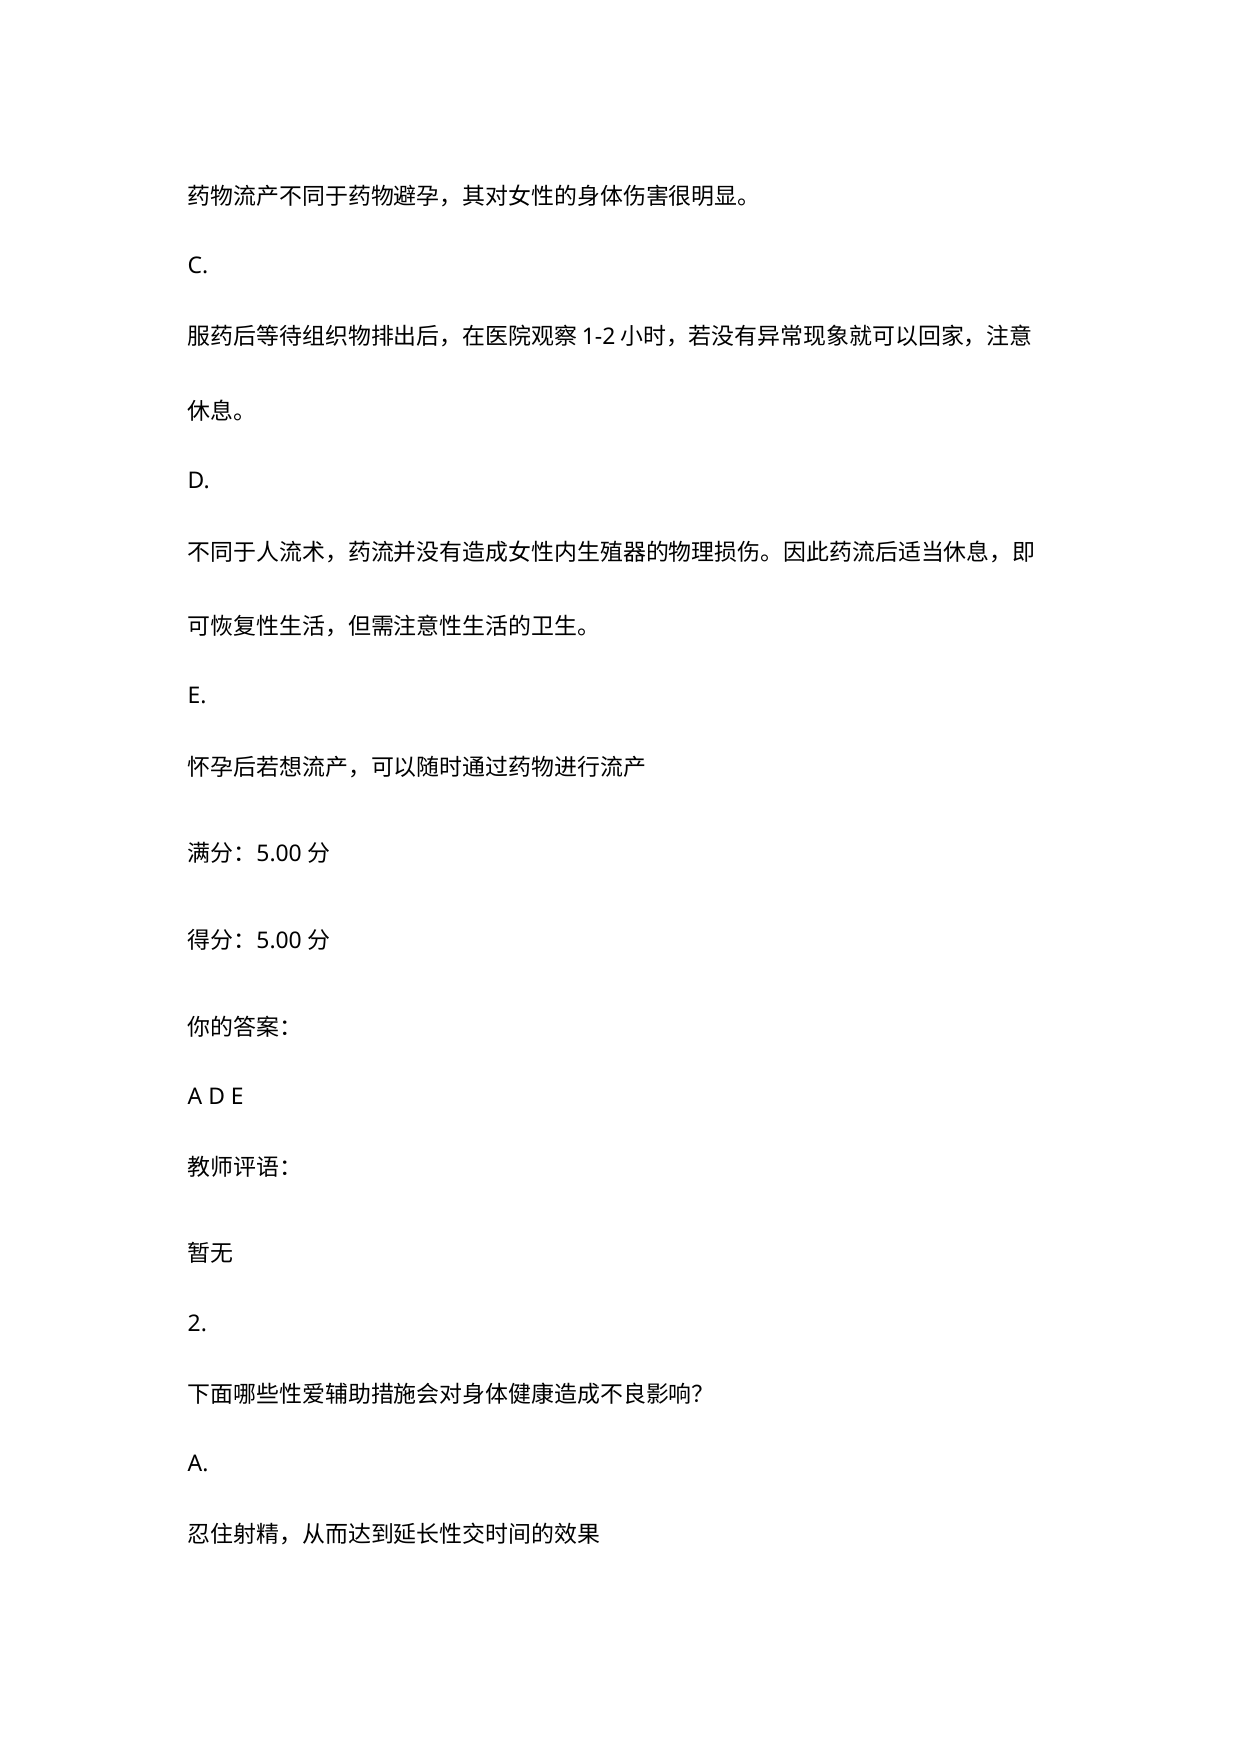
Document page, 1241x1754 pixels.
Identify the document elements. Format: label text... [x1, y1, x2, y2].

text A. [187, 1446, 1053, 1479]
text 得分：5.00 分 [187, 906, 1053, 971]
text 忍住射精，从而达到延长性交时间的效果 [187, 1500, 1053, 1565]
text 药物流产不同于药物避孕，其对女性的身体伤害很明显。 [187, 162, 1053, 227]
text 2. [187, 1306, 1053, 1338]
text E. [187, 679, 1053, 711]
text 满分：5.00 分 [187, 819, 1053, 884]
text D. [187, 464, 1053, 496]
text 不同于人流术，药流并没有造成女性内生殖器的物理损伤。因此药流后适当休息，即可恢复性生活，但需注意性生活的卫生。 [187, 517, 1053, 657]
text 下面哪些性爱辅助措施会对身体健康造成不良影响？ [187, 1360, 1053, 1425]
text A D E [187, 1079, 1053, 1112]
text 教师评语： [187, 1133, 1053, 1198]
text 暂无 [187, 1219, 1053, 1284]
text 服药后等待组织物排出后，在医院观察1-2小时，若没有异常现象就可以回家，注意休息。 [187, 302, 1053, 442]
text 你的答案： [187, 992, 1053, 1057]
text 怀孕后若想流产，可以随时通过药物进行流产 [187, 733, 1053, 798]
text C. [187, 248, 1053, 281]
